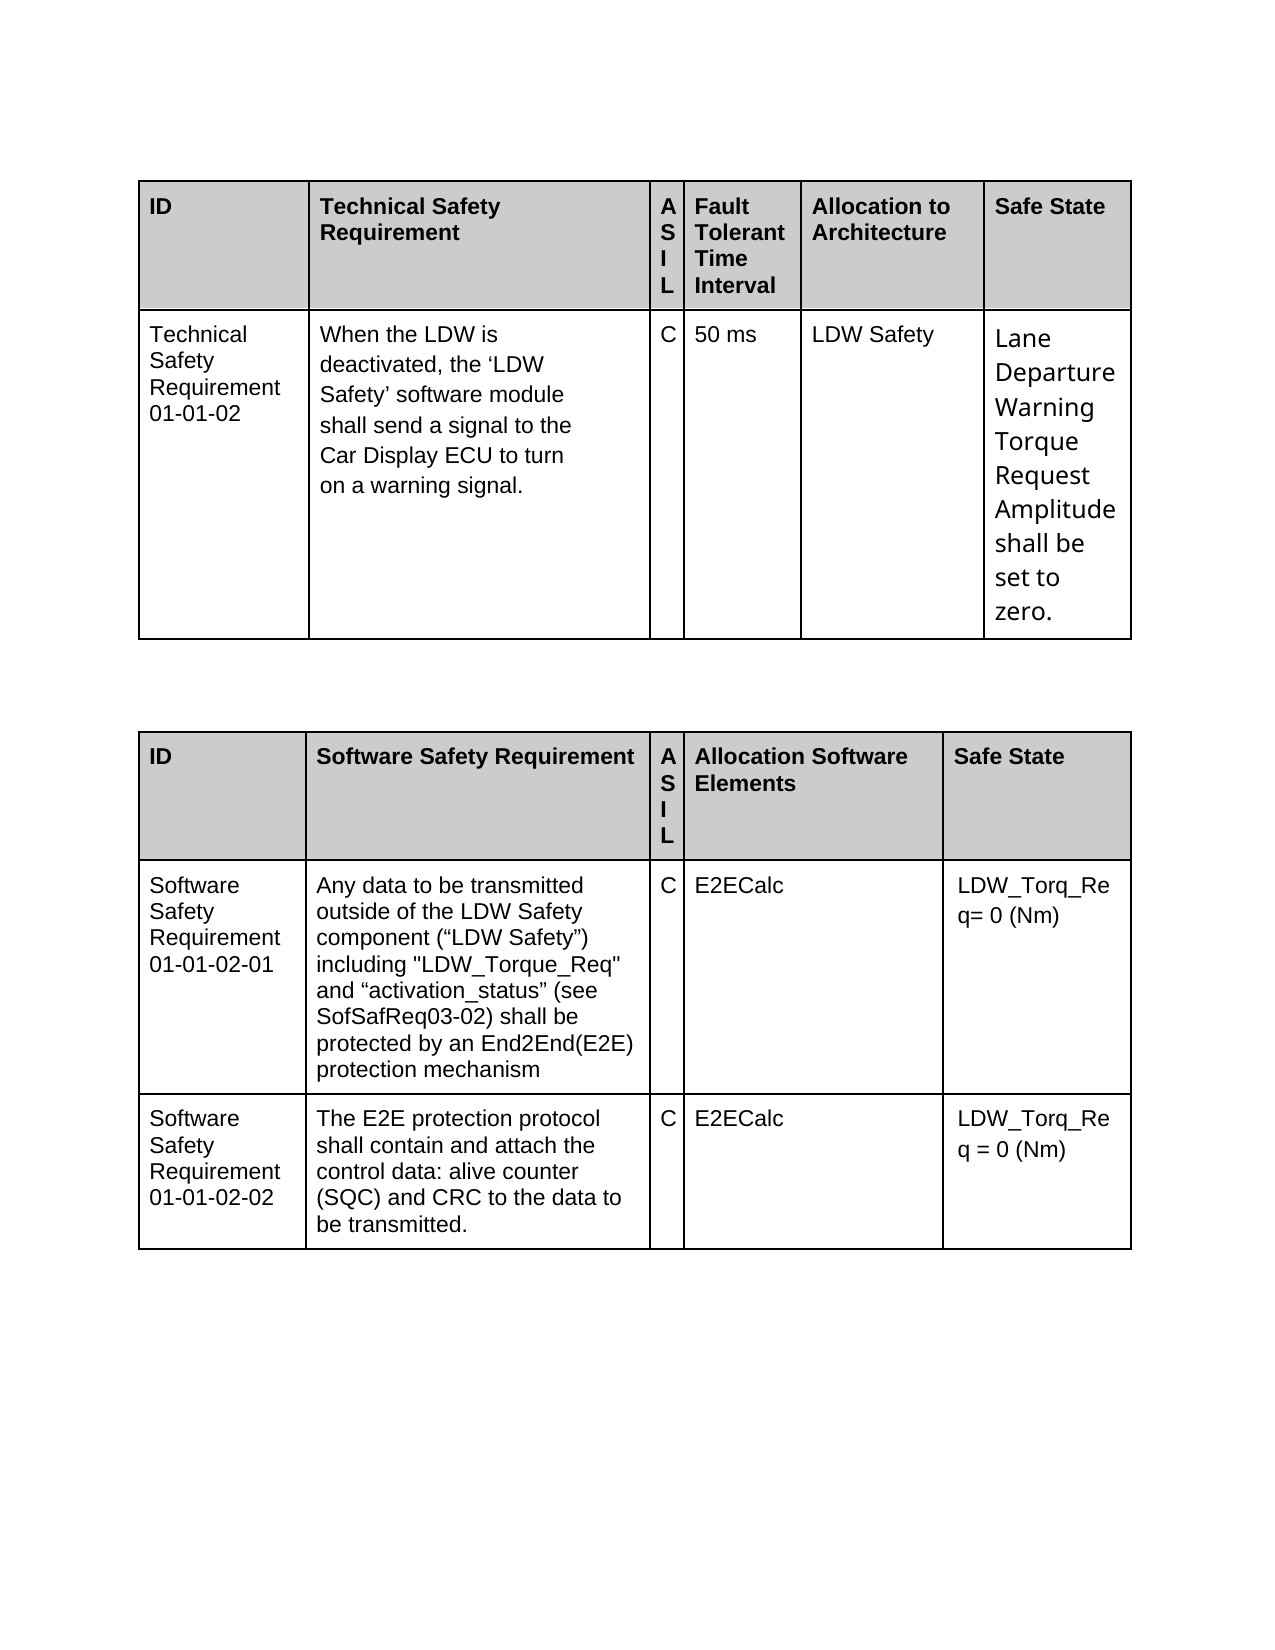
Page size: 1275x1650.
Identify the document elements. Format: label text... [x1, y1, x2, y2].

table_header ASIL [651, 182, 683, 308]
table_header Technical Safety Requirement [310, 182, 649, 308]
table_header Fault Tolerant Time Interval [685, 182, 800, 308]
table_header ASIL [651, 733, 683, 859]
table_header Software Safety Requirement [307, 733, 649, 859]
table_cell The E2E protection protocol shall contain and attach the control data: alive counter (SQC) and CRC to the data to be transmitted. [307, 1095, 649, 1247]
table_cell E2ECalc [685, 1095, 942, 1247]
table_header Safe State [944, 733, 1130, 859]
table_cell LDW_Torq_Req = 0 (Nm) [944, 1095, 1130, 1247]
table_header ID [140, 182, 308, 308]
table_header Allocation Software Elements [685, 733, 942, 859]
table_cell Lane Departure Warning Torque Request Amplitude shall be set to zero. [985, 311, 1130, 638]
table_header Safe State [985, 182, 1130, 308]
table_cell When the LDW is deactivated, the ‘LDW Safety’ software module shall send a signal to the Car Display ECU to turn on a warning signal. [310, 311, 649, 638]
table_header ID [140, 733, 305, 859]
table_cell E2ECalc [685, 861, 942, 1093]
table_cell C [651, 311, 683, 638]
table_cell Software Safety Requirement 01-01-02-01 [140, 861, 305, 1093]
table_cell LDW Safety [802, 311, 983, 638]
table_cell C [651, 861, 683, 1093]
table_cell Software Safety Requirement 01-01-02-02 [140, 1095, 305, 1247]
table_cell C [651, 1095, 683, 1247]
table_cell 50 ms [685, 311, 800, 638]
table_cell Any data to be transmitted outside of the LDW Safety component (“LDW Safety”) including "LDW_Torque_Req" and “activation_status” (see SofSafReq03-02) shall be protected by an End2End(E2E) protection mechanism [307, 861, 649, 1093]
table_cell Technical Safety Requirement 01-01-02 [140, 311, 308, 638]
table_cell LDW_Torq_Req= 0 (Nm) [944, 861, 1130, 1093]
table_header Allocation to Architecture [802, 182, 983, 308]
